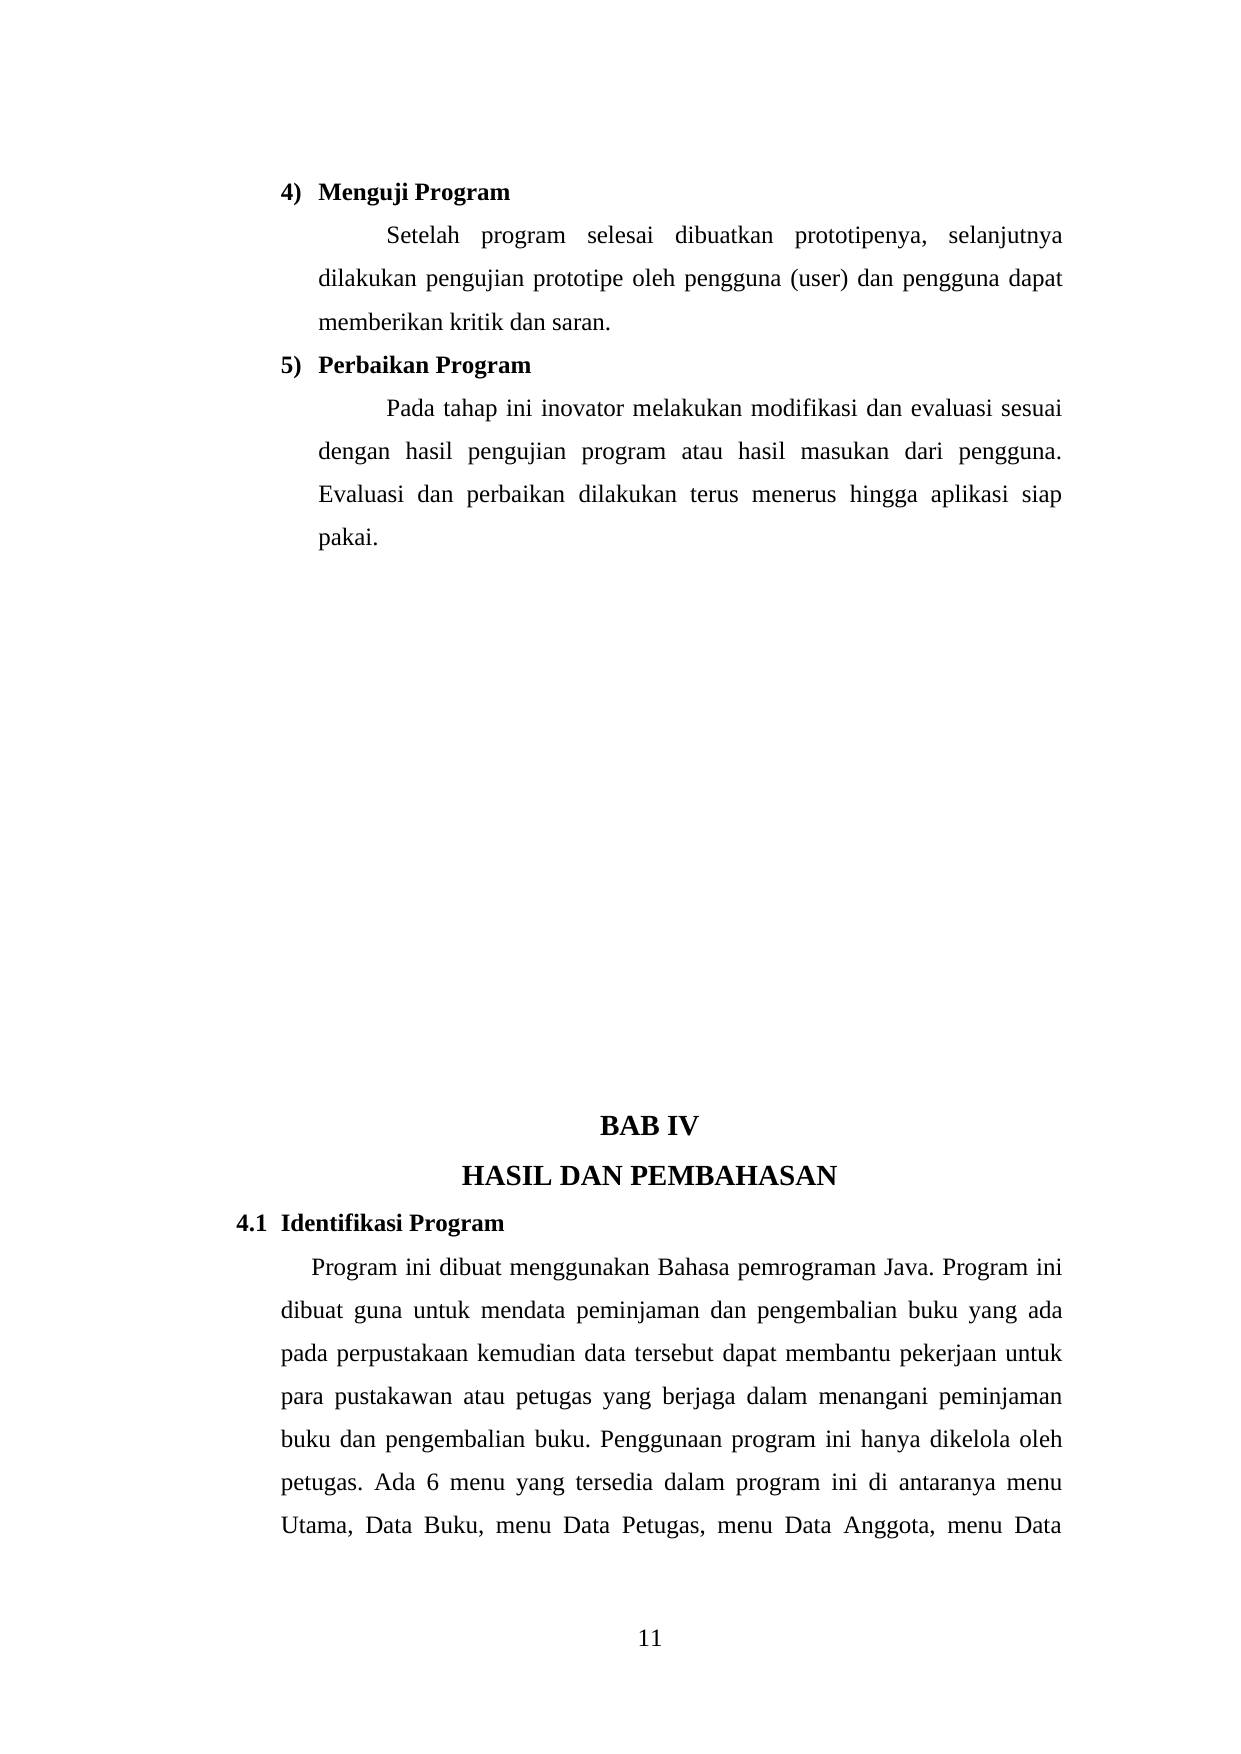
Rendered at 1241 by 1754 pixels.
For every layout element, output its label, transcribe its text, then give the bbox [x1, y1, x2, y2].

subtitle Identifikasi Program [236, 1208, 1063, 1237]
list Pada tahap ini inovator melakukan modifikasi dan evaluasi sesuai dengan hasil pengujian program atau hasil masukan dari pengguna. Evaluasi dan perbaikan dilakukan terus menerus hingga aplikasi siap pakai. [318, 393, 1063, 551]
list Menguji Program [281, 177, 1063, 206]
list Setelah program selesai dibuatkan prototipenya, selanjutnya dilakukan pengujian prototipe oleh pengguna (user) dan pengguna dapat memberikan kritik dan saran. [318, 220, 1063, 335]
subtitle HASIL DAN PEMBAHASAN [236, 1158, 1063, 1192]
list Perbaikan Program [281, 350, 1063, 378]
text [281, 1252, 1063, 1539]
subtitle BAB IV [236, 1108, 1063, 1141]
